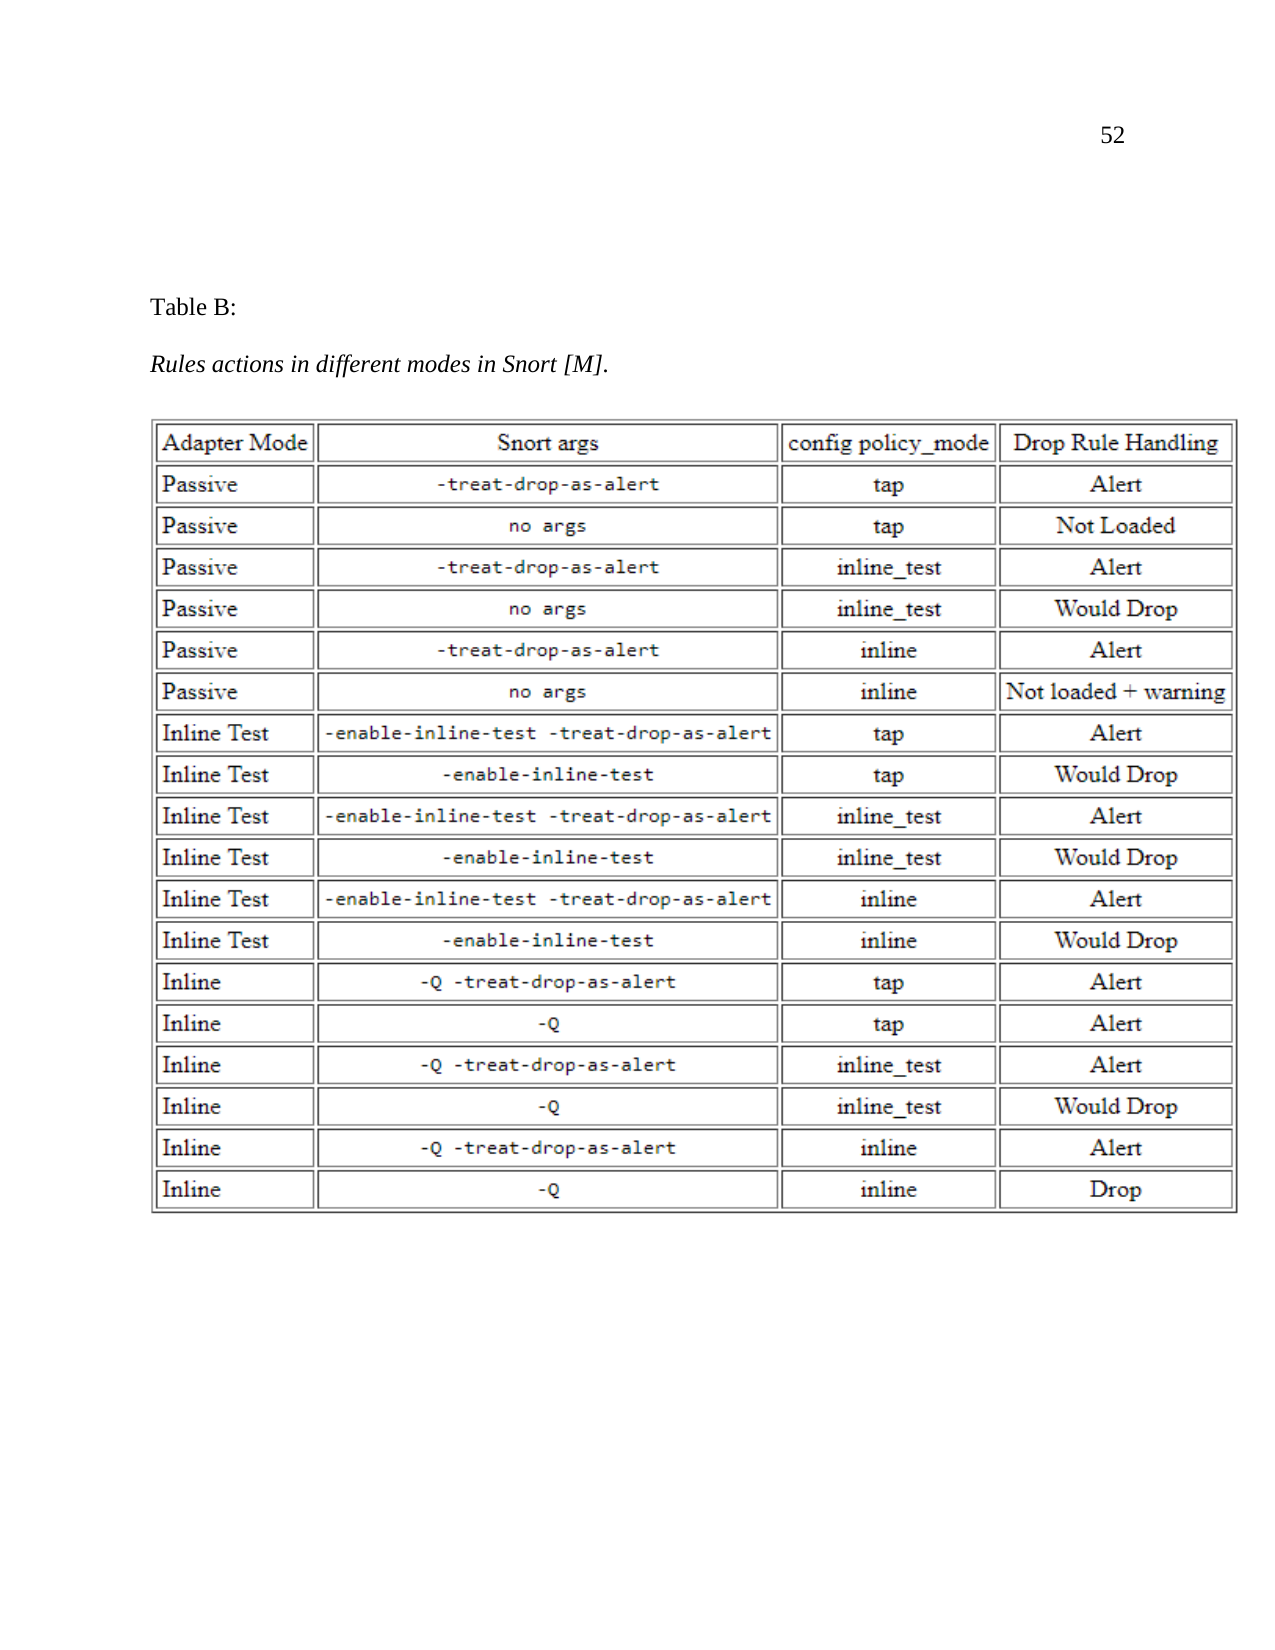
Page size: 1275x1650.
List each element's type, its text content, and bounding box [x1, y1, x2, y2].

text Table B: [150, 292, 1125, 321]
picture [150, 406, 1255, 1237]
text Rules actions in different modes in Snort [M]. [150, 349, 1125, 378]
